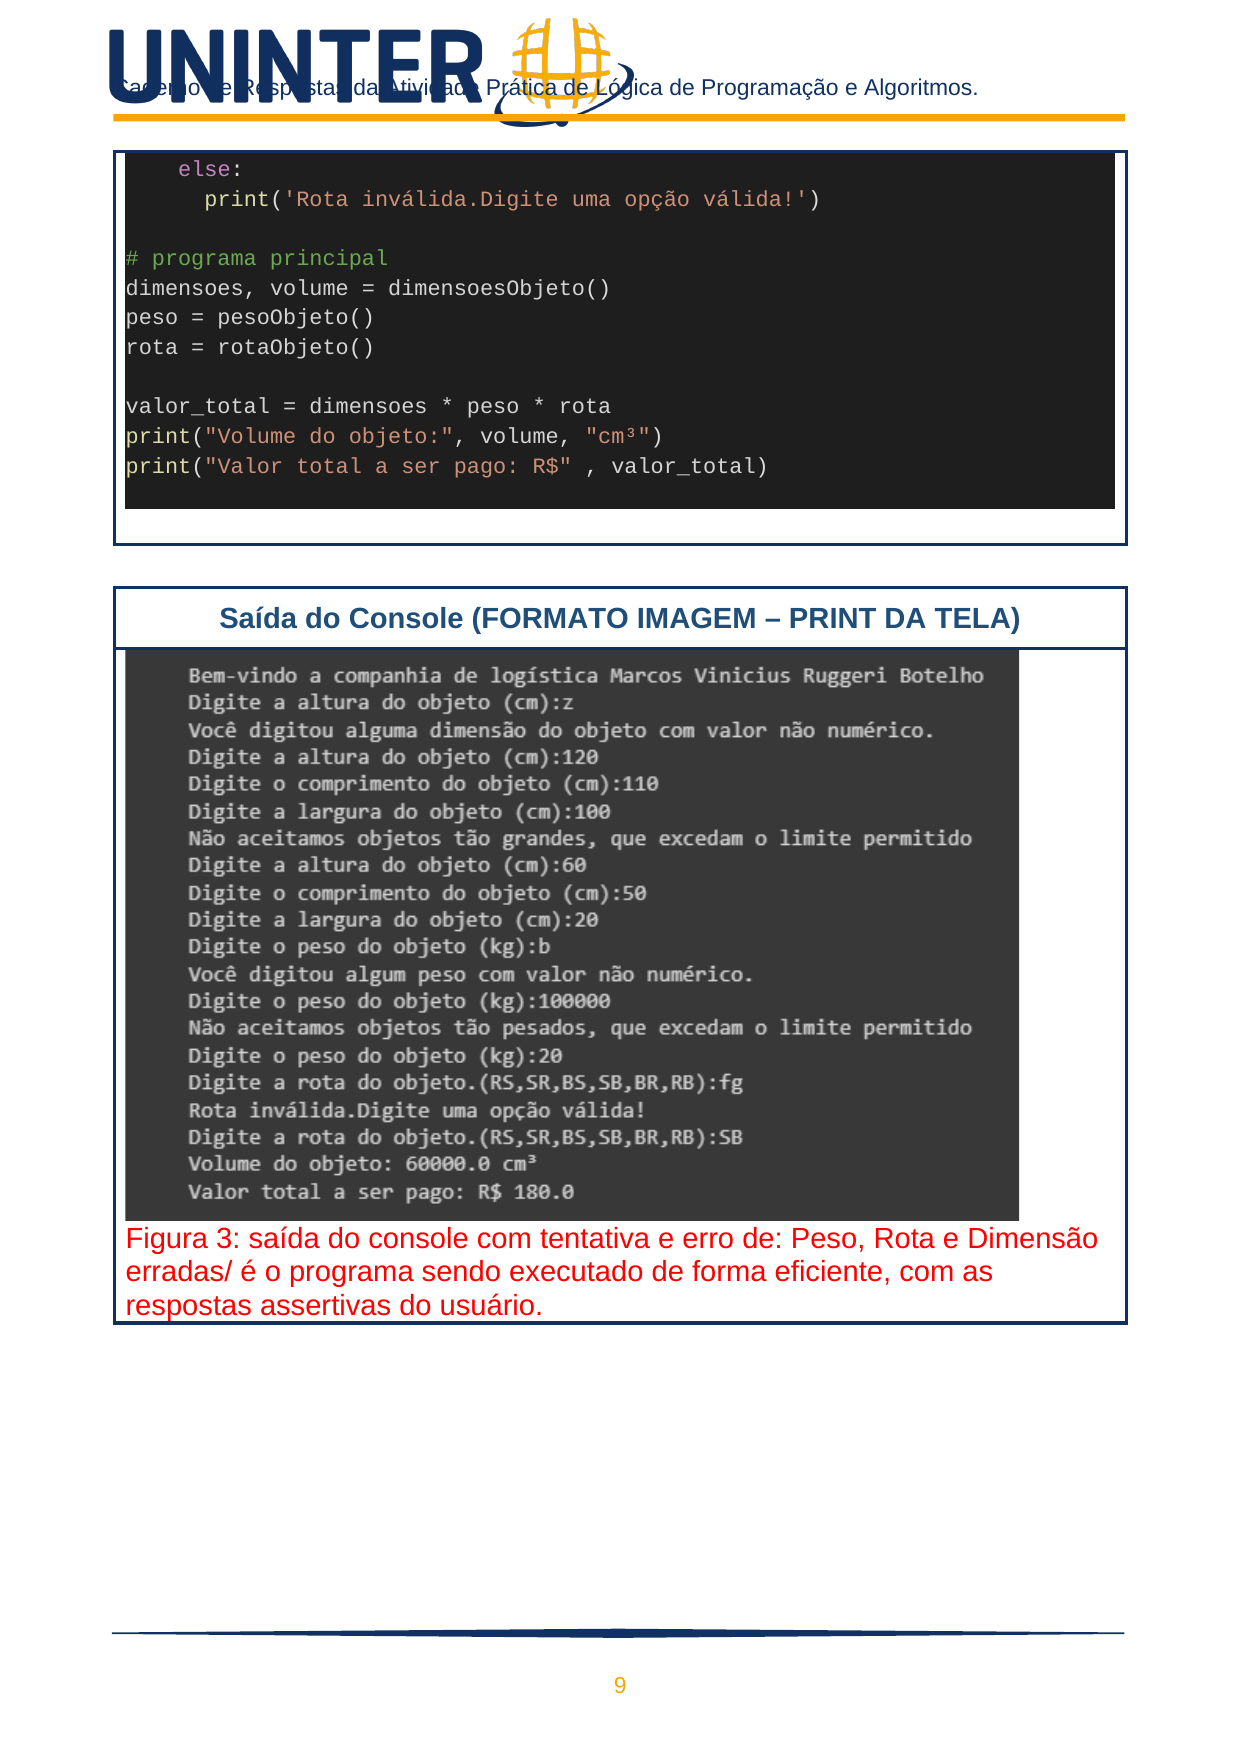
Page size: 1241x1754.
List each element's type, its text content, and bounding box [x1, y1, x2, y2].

picture [125, 650, 1020, 1221]
picture [109, 18, 634, 127]
table_header Saída do Console (FORMATO IMAGEM – PRINT DA TELA) [116, 589, 1125, 647]
table_cell Figura 3: saída do console com tentativa e erro de: Peso, Rota e Dimensão erradas/ é o programa sendo executado de forma eficiente, com as respostas assertivas do usuário. [116, 650, 1125, 1321]
